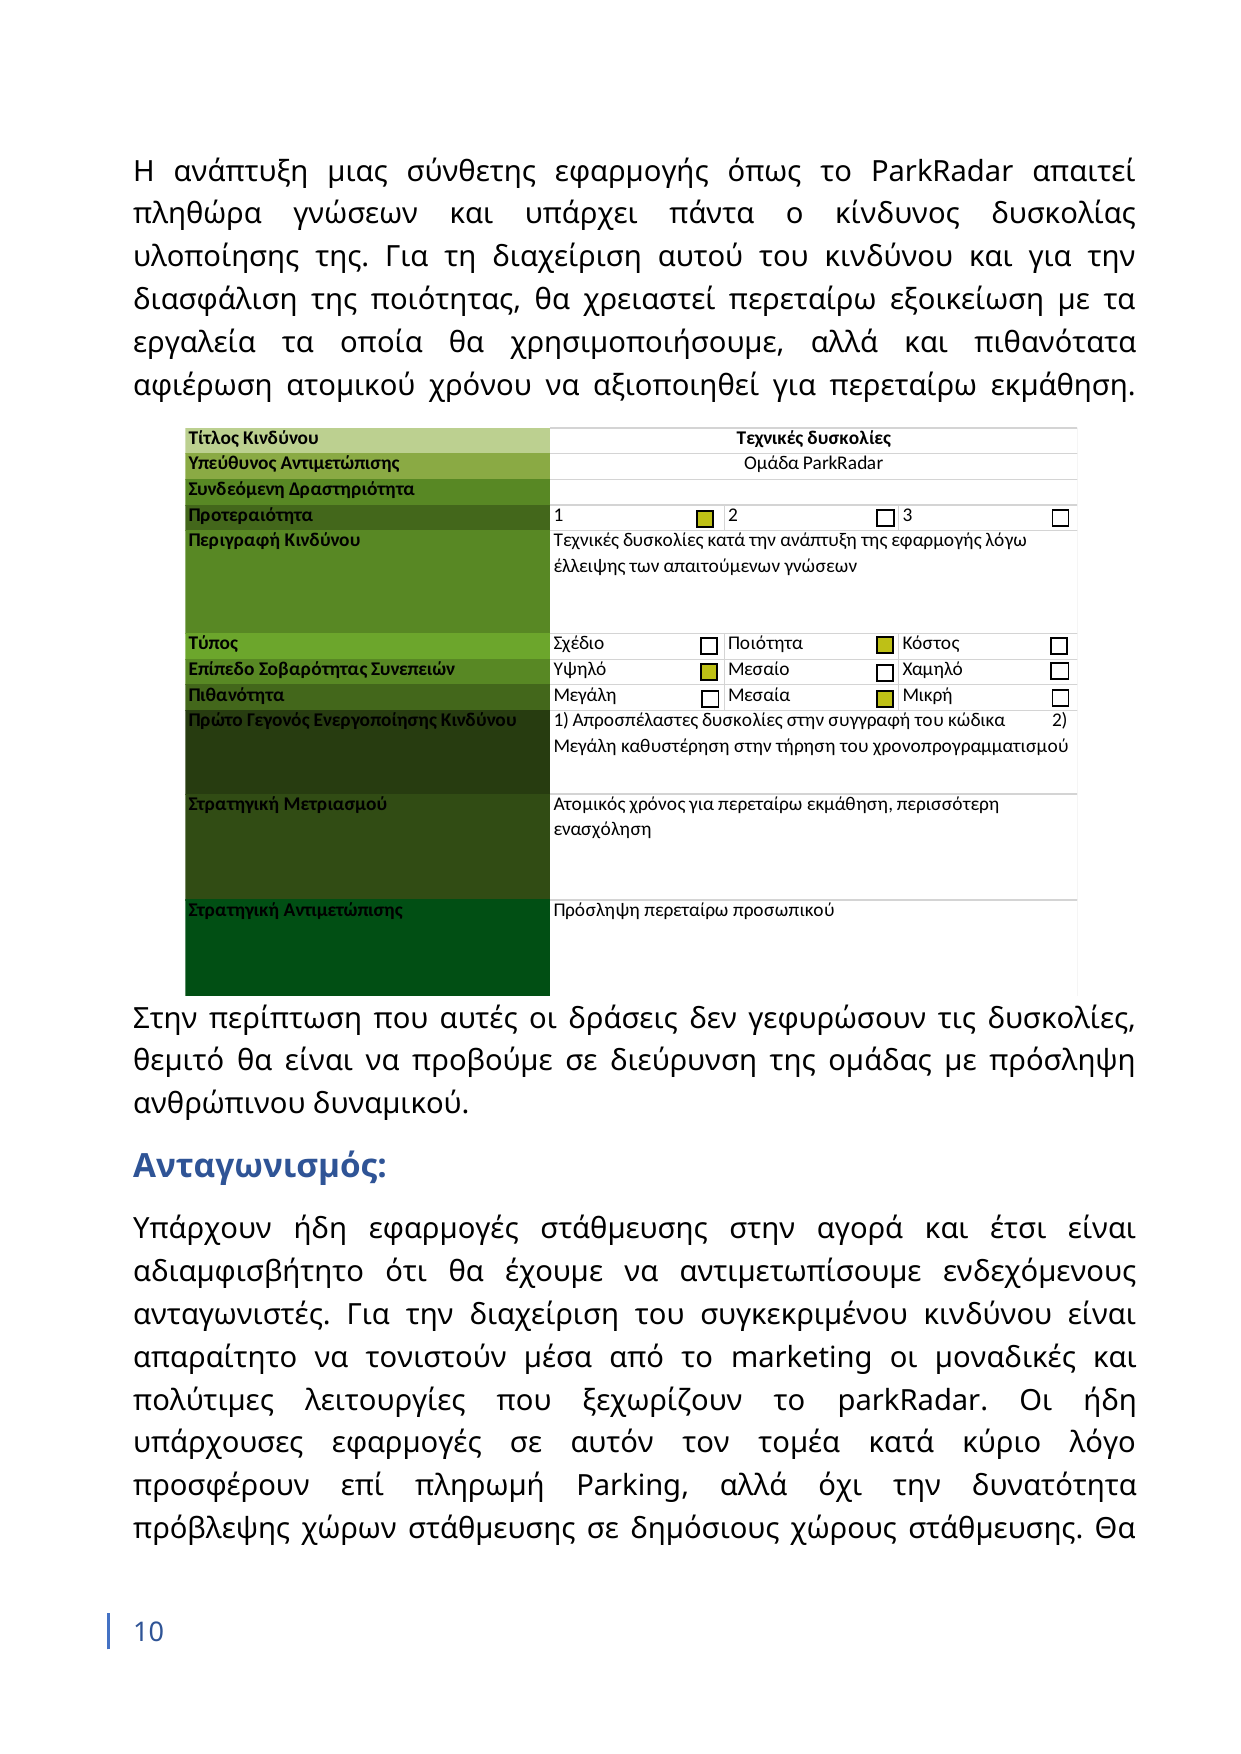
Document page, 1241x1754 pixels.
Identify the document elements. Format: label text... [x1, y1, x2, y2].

text Η ανάπτυξη μιας σύνθετης εφαρμογής όπως το ParkRadar απαιτεί πληθώρα γνώσεων και υπάρχει πάντα ο κίνδυνος δυσκολίας υλοποίησης της. Για τη διαχείριση αυτού του κινδύνου και για την διασφάλιση της ποιότητας, θα χρειαστεί περεταίρω εξοικείωση με τα εργαλεία τα οποία θα χρησιμοποιήσουμε, αλλά και πιθανότατα αφιέρωση ατομικού χρόνου να αξιοποιηθεί για περεταίρω εκμάθηση. Στην περίπτωση που αυτές οι δράσεις δεν γεφυρώσουν τις δυσκολίες, θεμιτό θα είναι να προβούμε σε διεύρυνση της ομάδας με πρόσληψη ανθρώπινου δυναμικού. [133, 150, 1137, 1122]
text Ανταγωνισμός: [133, 1142, 1137, 1187]
